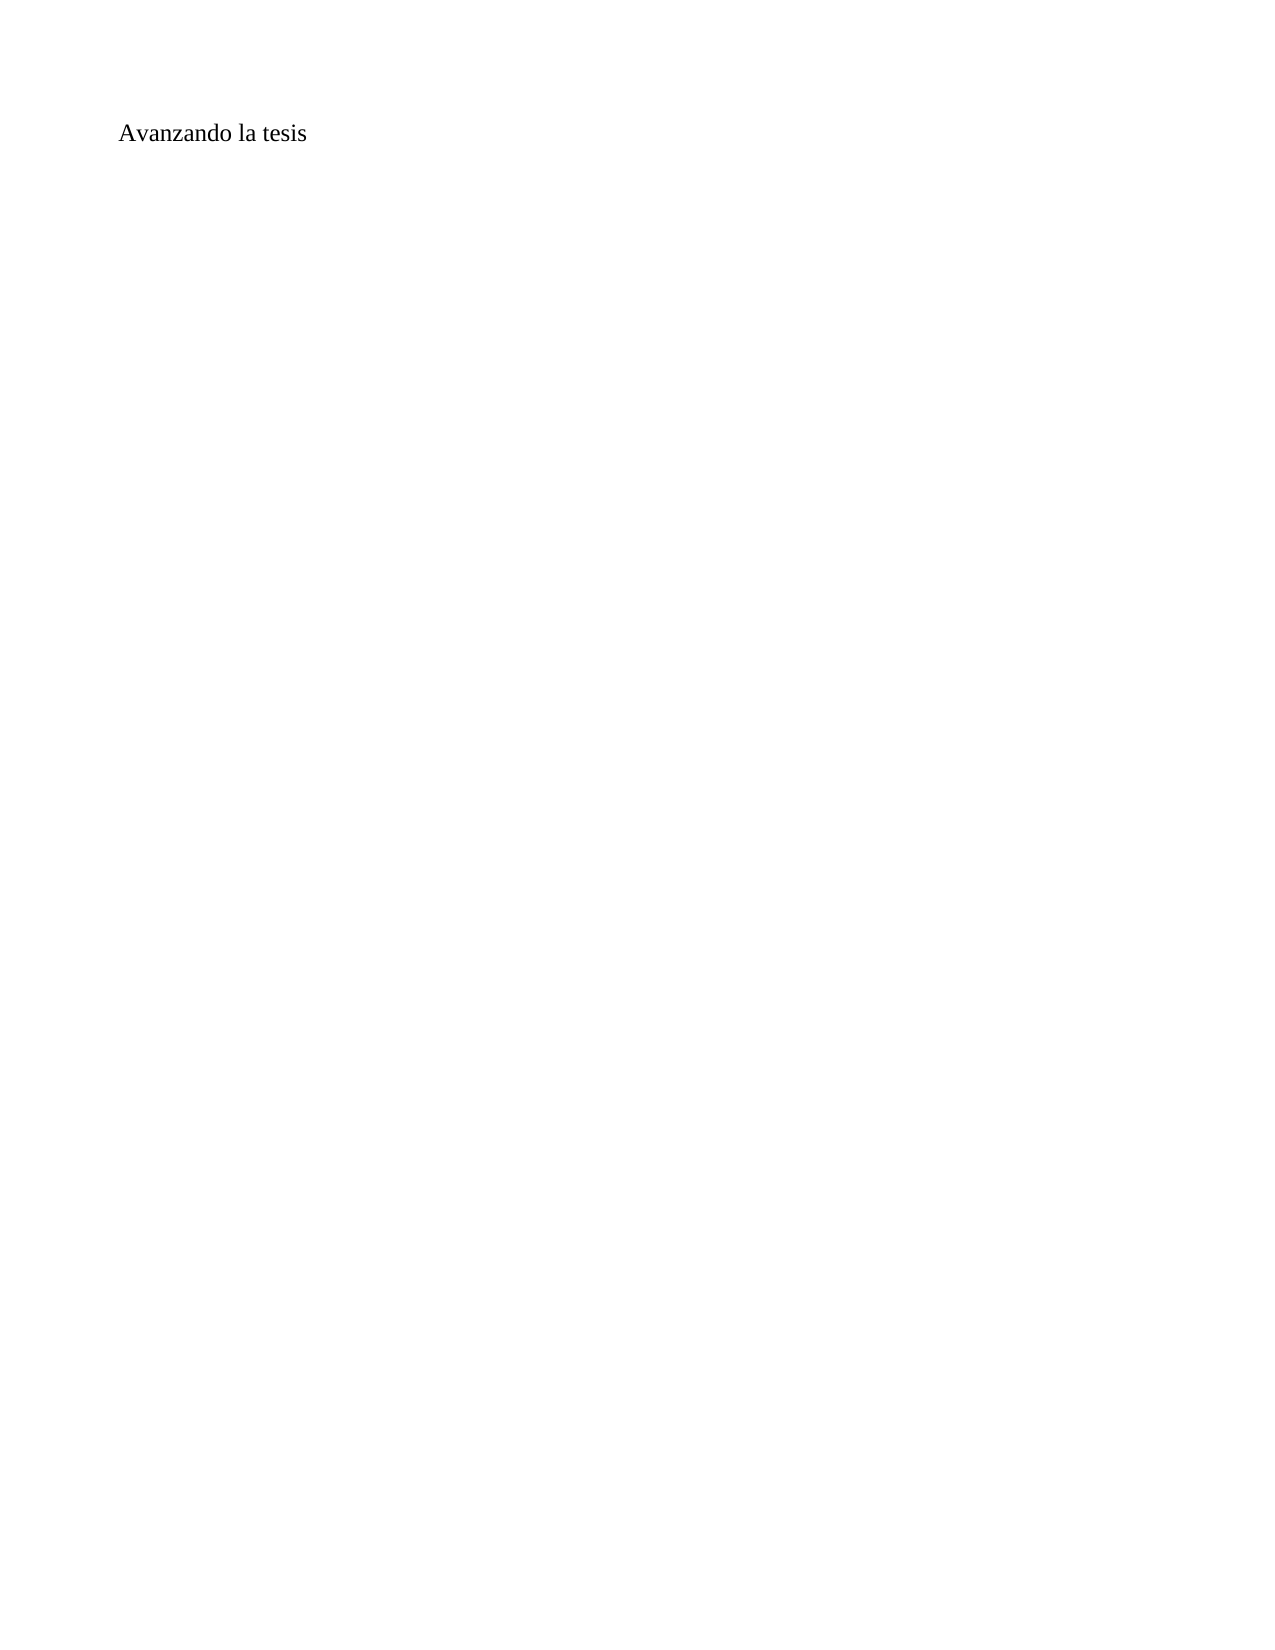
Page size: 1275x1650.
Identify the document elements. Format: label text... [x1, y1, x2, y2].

text Avanzando la tesis [118, 118, 1157, 147]
